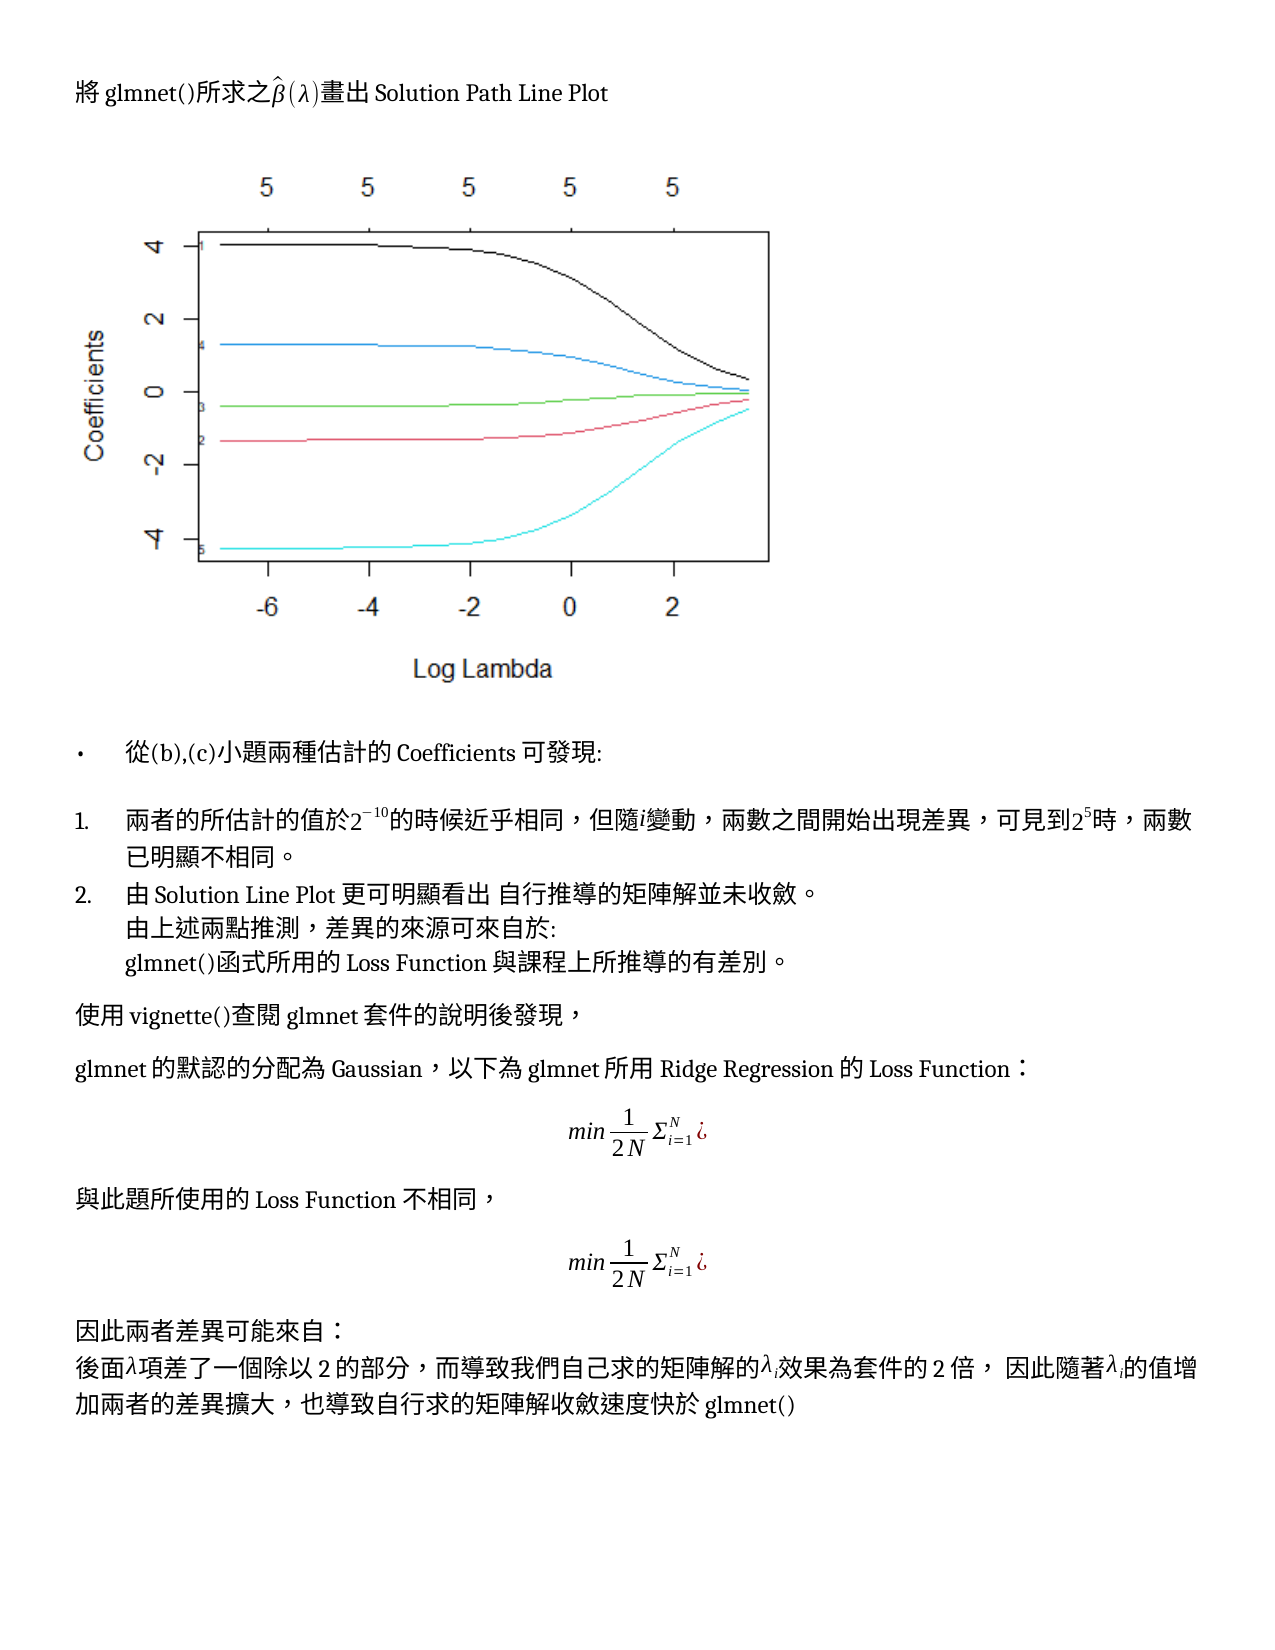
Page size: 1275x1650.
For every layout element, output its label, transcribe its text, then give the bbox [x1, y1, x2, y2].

text 使用vignette()查閱glmnet套件的說明後發現， [75, 998, 1200, 1032]
text 因此兩者差異可能來自： 後面項差了一個除以2的部分，而導致我們自己求的矩陣解的效果為套件的2倍， 因此隨著的值增加兩者的差異擴大，也導致自行求的矩陣解收斂速度快於glmnet() [75, 1312, 1200, 1421]
text 與此題所使用的Loss Function 不相同， [75, 1181, 1200, 1215]
list 兩者的所估計的值於的時候近乎相同，但隨變動，兩數之間開始出現差異，可見到時，兩數已明顯不相同。 [75, 801, 1200, 873]
picture [75, 109, 833, 716]
list 由Solution Line Plot 更可明顯看出 自行推導的矩陣解並未收斂。 由上述兩點推測，差異的來源可來自於: glmnet()函式所用的Loss Function與課程上所推導的有差別。 [75, 877, 1200, 979]
list 從(b),(c)小題兩種估計的Coefficients可發現: [75, 734, 1200, 797]
text glmnet的默認的分配為Gaussian，以下為glmnet所用Ridge Regression的Loss Function： [75, 1051, 1200, 1085]
